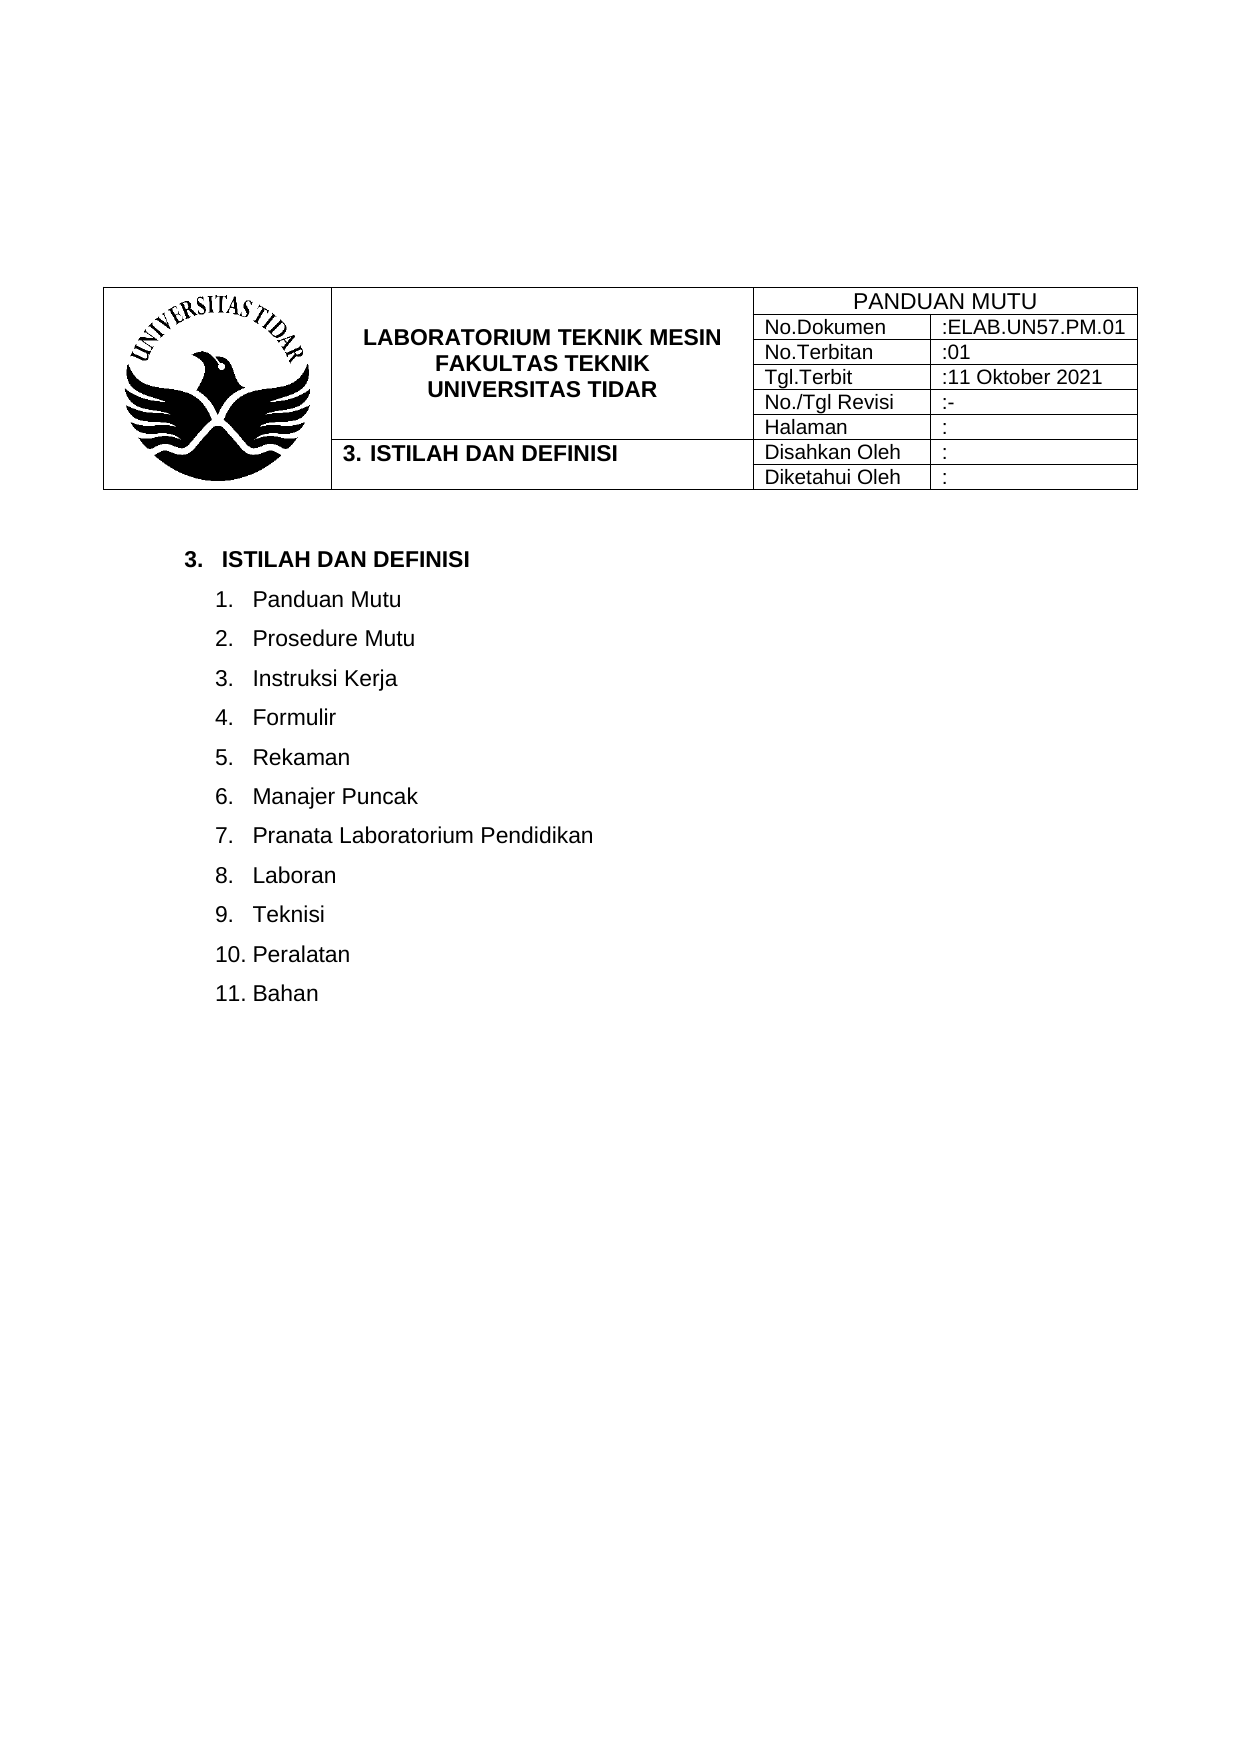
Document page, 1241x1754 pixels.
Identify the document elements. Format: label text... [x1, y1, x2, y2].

table_cell No./Tgl Revisi [754, 390, 930, 414]
table_header LABORATORIUM TEKNIK MESIN FAKULTAS TEKNIK UNIVERSITAS TIDAR [332, 288, 753, 439]
table_cell No.Terbitan [754, 340, 930, 364]
list Manajer Puncak [215, 783, 1090, 809]
list Panduan Mutu [215, 586, 1090, 612]
list Rekaman [215, 743, 1090, 770]
table_cell :01 [931, 340, 1137, 364]
list ISTILAH DAN DEFINISI [184, 546, 1090, 572]
table_cell Diketahui Oleh [754, 465, 930, 489]
picture [124, 295, 310, 481]
table_cell No.Dokumen [754, 315, 930, 339]
list Instruksi Kerja [215, 664, 1090, 691]
list Bahan [215, 980, 1090, 1007]
list Teknisi [215, 901, 1090, 928]
table_cell :ELAB.UN57.PM.01 [931, 315, 1137, 339]
table_cell :- [931, 390, 1137, 414]
table_cell Disahkan Oleh [754, 440, 930, 464]
list Prosedure Mutu [215, 625, 1090, 651]
table_cell :11 Oktober 2021 [931, 365, 1137, 389]
list Formulir [215, 704, 1090, 730]
list Pranata Laboratorium Pendidikan [215, 822, 1090, 849]
list Laboran [215, 862, 1090, 888]
table_cell : [931, 440, 1137, 464]
table_cell : [931, 415, 1137, 439]
table_cell : [931, 465, 1137, 489]
table_cell Tgl.Terbit [754, 365, 930, 389]
list Peralatan [215, 941, 1090, 967]
table_header [104, 288, 331, 489]
table_header PANDUAN MUTU [754, 288, 1137, 314]
table_cell ISTILAH DAN DEFINISI [332, 440, 753, 489]
table_cell Halaman [754, 415, 930, 439]
